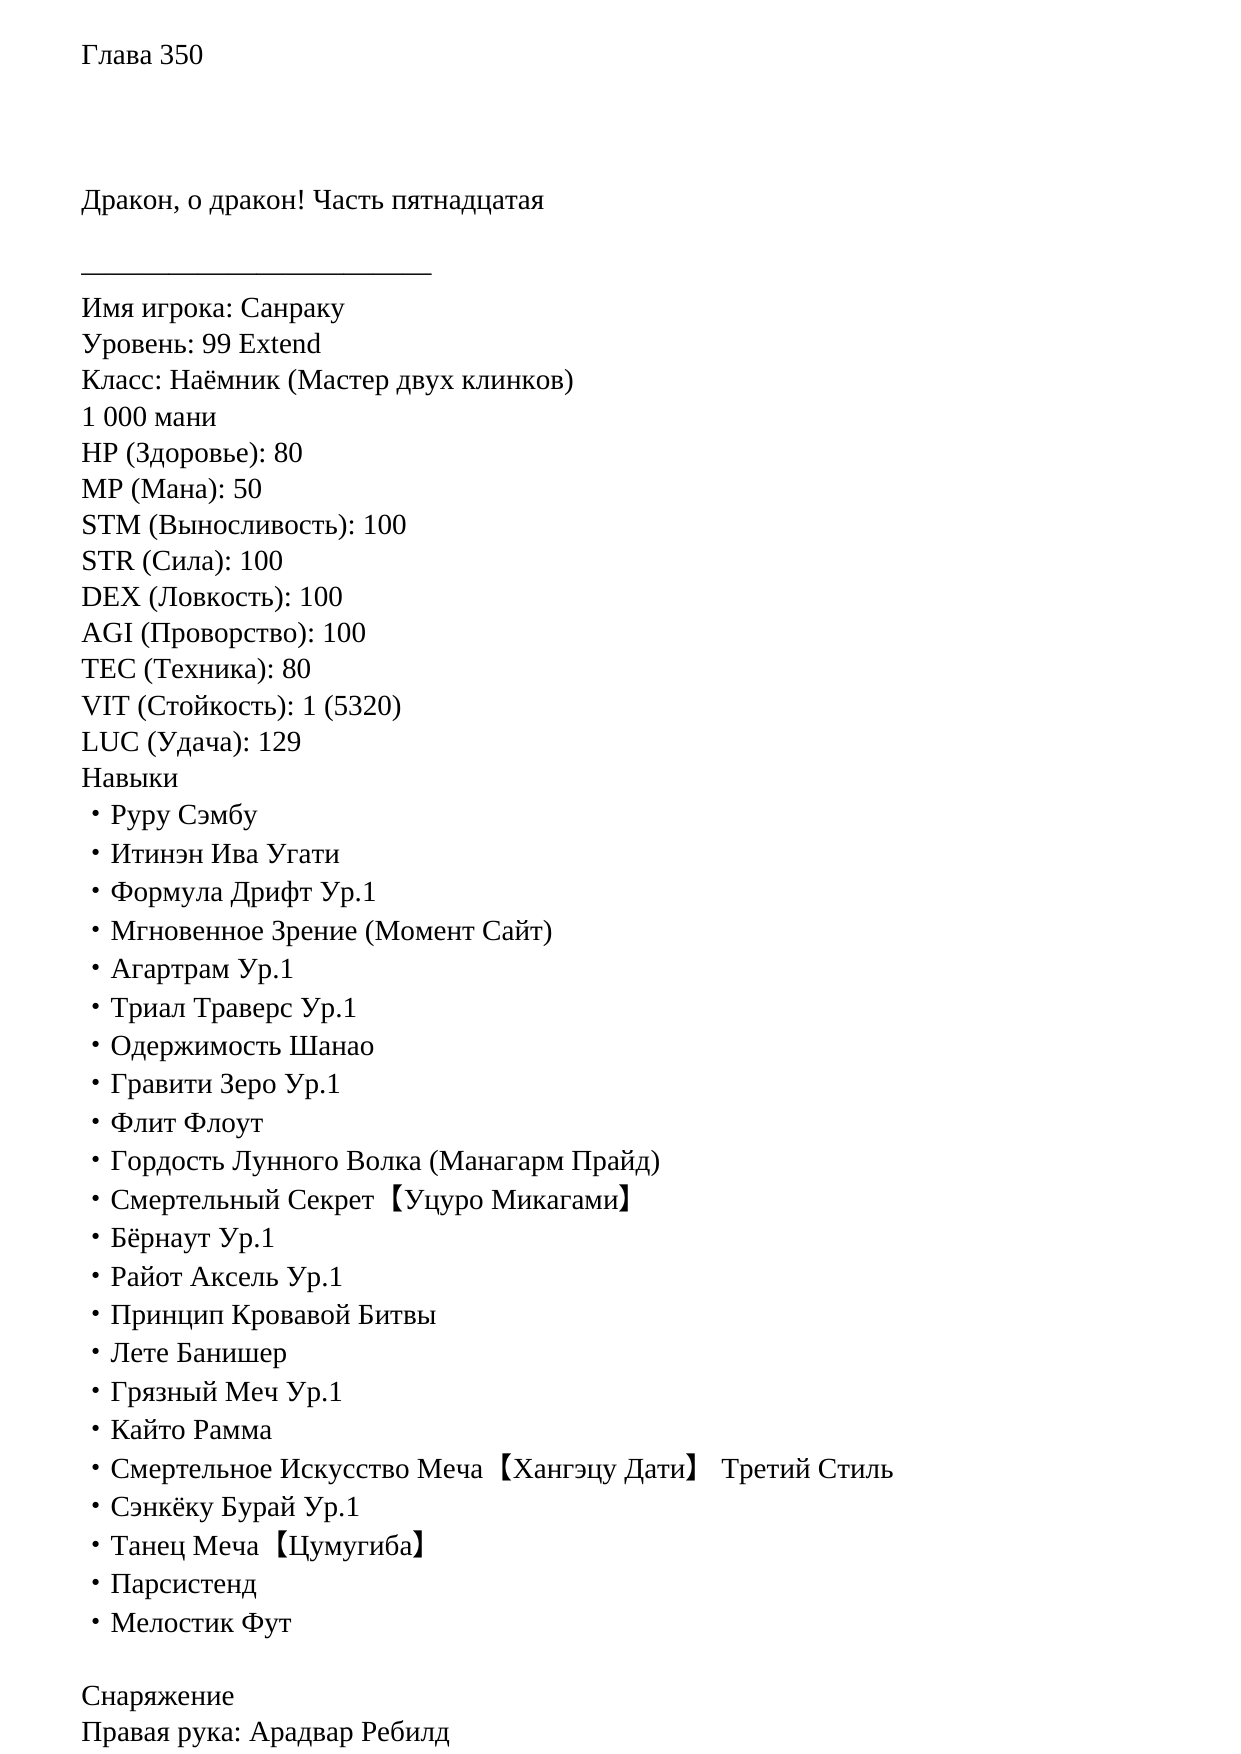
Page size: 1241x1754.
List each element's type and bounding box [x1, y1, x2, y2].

text [81, 37, 1215, 1748]
